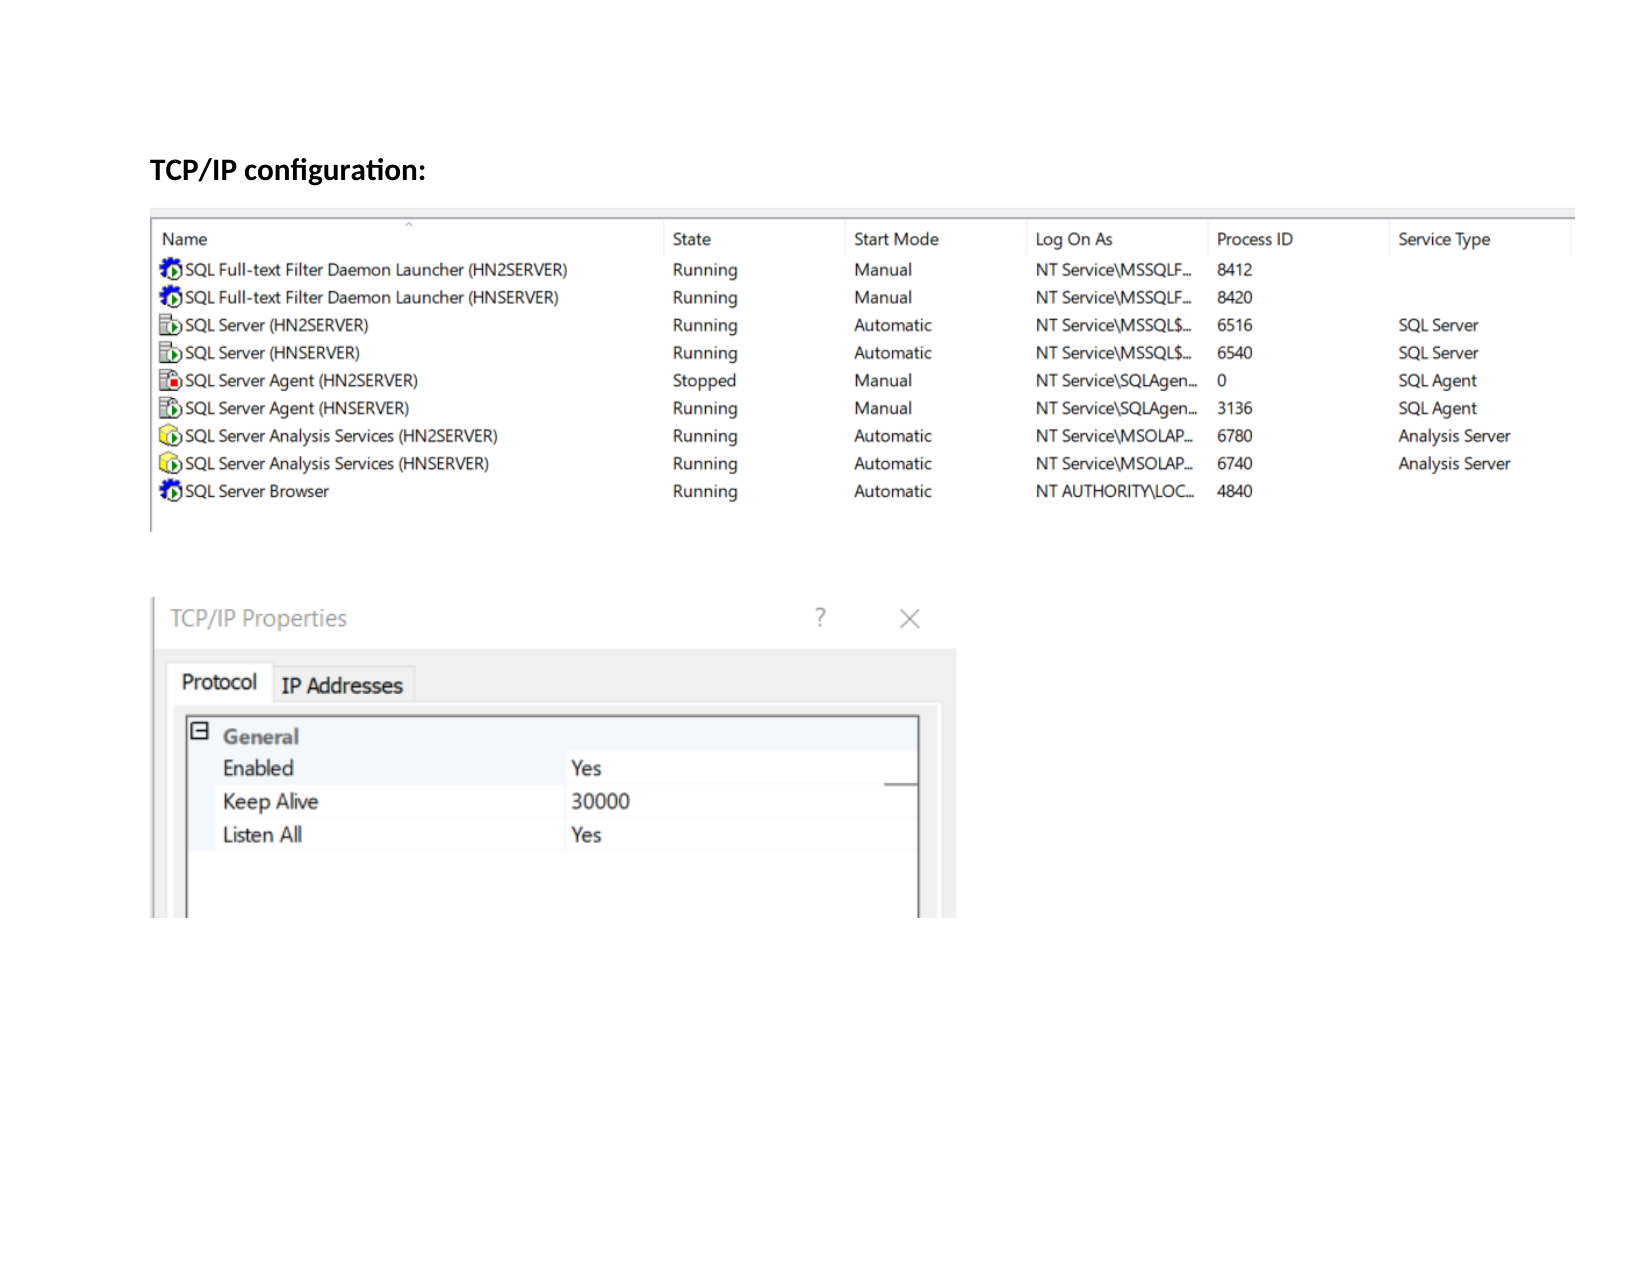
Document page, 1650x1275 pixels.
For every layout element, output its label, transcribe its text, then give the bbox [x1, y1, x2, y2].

picture [150, 597, 957, 918]
picture [150, 207, 1576, 532]
text TCP/IP configuration: [150, 150, 1500, 188]
